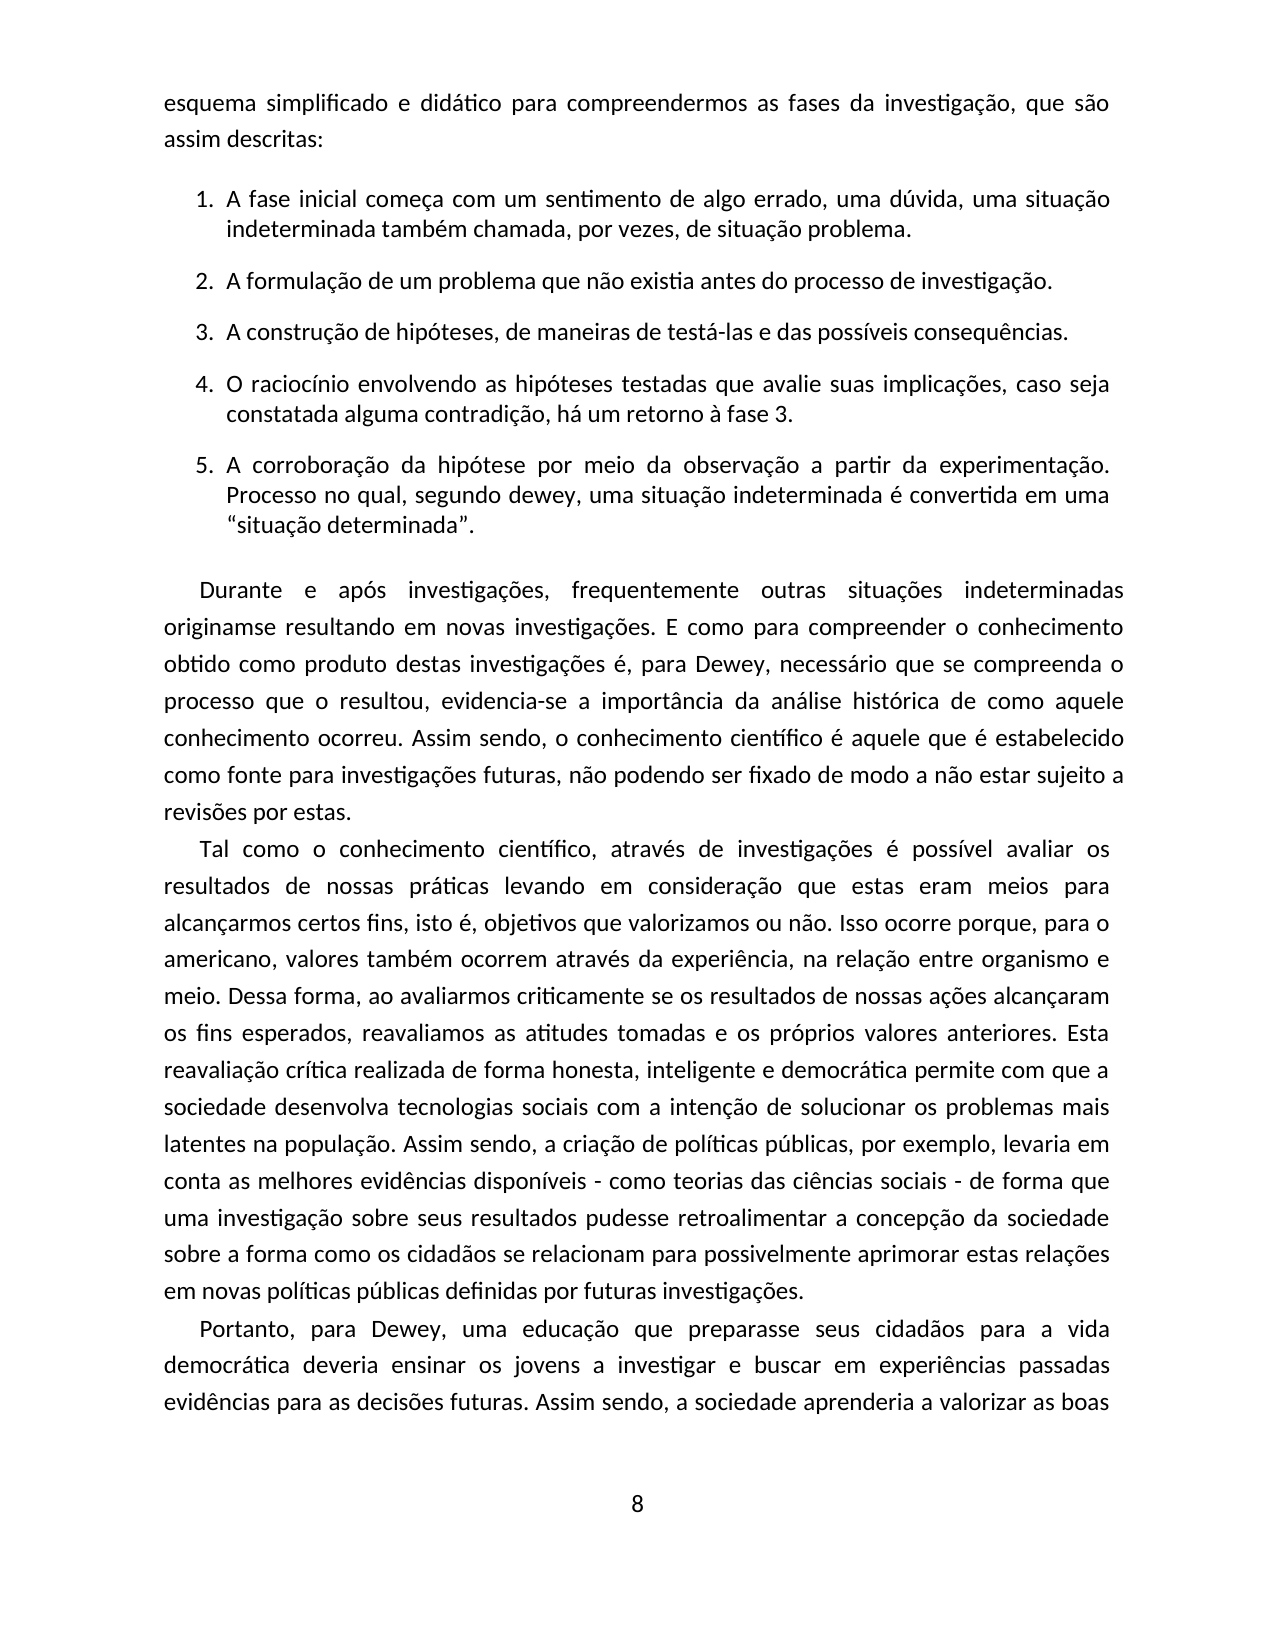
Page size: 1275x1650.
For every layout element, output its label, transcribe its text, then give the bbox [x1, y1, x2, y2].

text Durante e após investigações, frequentemente outras situações indeterminadas originamse resultando em novas investigações. E como para compreender o conhecimento obtido como produto destas investigações é, para Dewey, necessário que se compreenda o processo que o resultou, evidencia-se a importância da análise histórica de como aquele conhecimento ocorreu. Assim sendo, o conhecimento científico é aquele que é estabelecido como fonte para investigações futuras, não podendo ser fixado de modo a não estar sujeito a revisões por estas. [164, 574, 1125, 826]
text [164, 1313, 1111, 1417]
list A construção de hipóteses, de maneiras de testá-las e das possíveis consequências. [195, 316, 1111, 347]
list A fase inicial começa com um sentimento de algo errado, uma dúvida, uma situação indeterminada também chamada, por vezes, de situação problema. [195, 184, 1111, 244]
list A corroboração da hipótese por meio da observação a partir da experimentação. Processo no qual, segundo dewey, uma situação indeterminada é convertida em uma “situação determinada”. [195, 449, 1111, 540]
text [164, 87, 1111, 154]
text Tal como o conhecimento científico, através de investigações é possível avaliar os resultados de nossas práticas levando em consideração que estas eram meios para alcançarmos certos fins, isto é, objetivos que valorizamos ou não. Isso ocorre porque, para o americano, valores também ocorrem através da experiência, na relação entre organismo e meio. Dessa forma, ao avaliarmos criticamente se os resultados de nossas ações alcançaram os fins esperados, reavaliamos as atitudes tomadas e os próprios valores anteriores. Esta reavaliação crítica realizada de forma honesta, inteligente e democrática permite com que a sociedade desenvolva tecnologias sociais com a intenção de solucionar os problemas mais latentes na população. Assim sendo, a criação de políticas públicas, por exemplo, levaria em conta as melhores evidências disponíveis - como teorias das ciências sociais - de forma que uma investigação sobre seus resultados pudesse retroalimentar a concepção da sociedade sobre a forma como os cidadãos se relacionam para possivelmente aprimorar estas relações em novas políticas públicas definidas por futuras investigações. [164, 833, 1111, 1306]
list A formulação de um problema que não existia antes do processo de investigação. [195, 265, 1111, 295]
list O raciocínio envolvendo as hipóteses testadas que avalie suas implicações, caso seja constatada alguma contradição, há um retorno à fase 3. [195, 368, 1111, 428]
